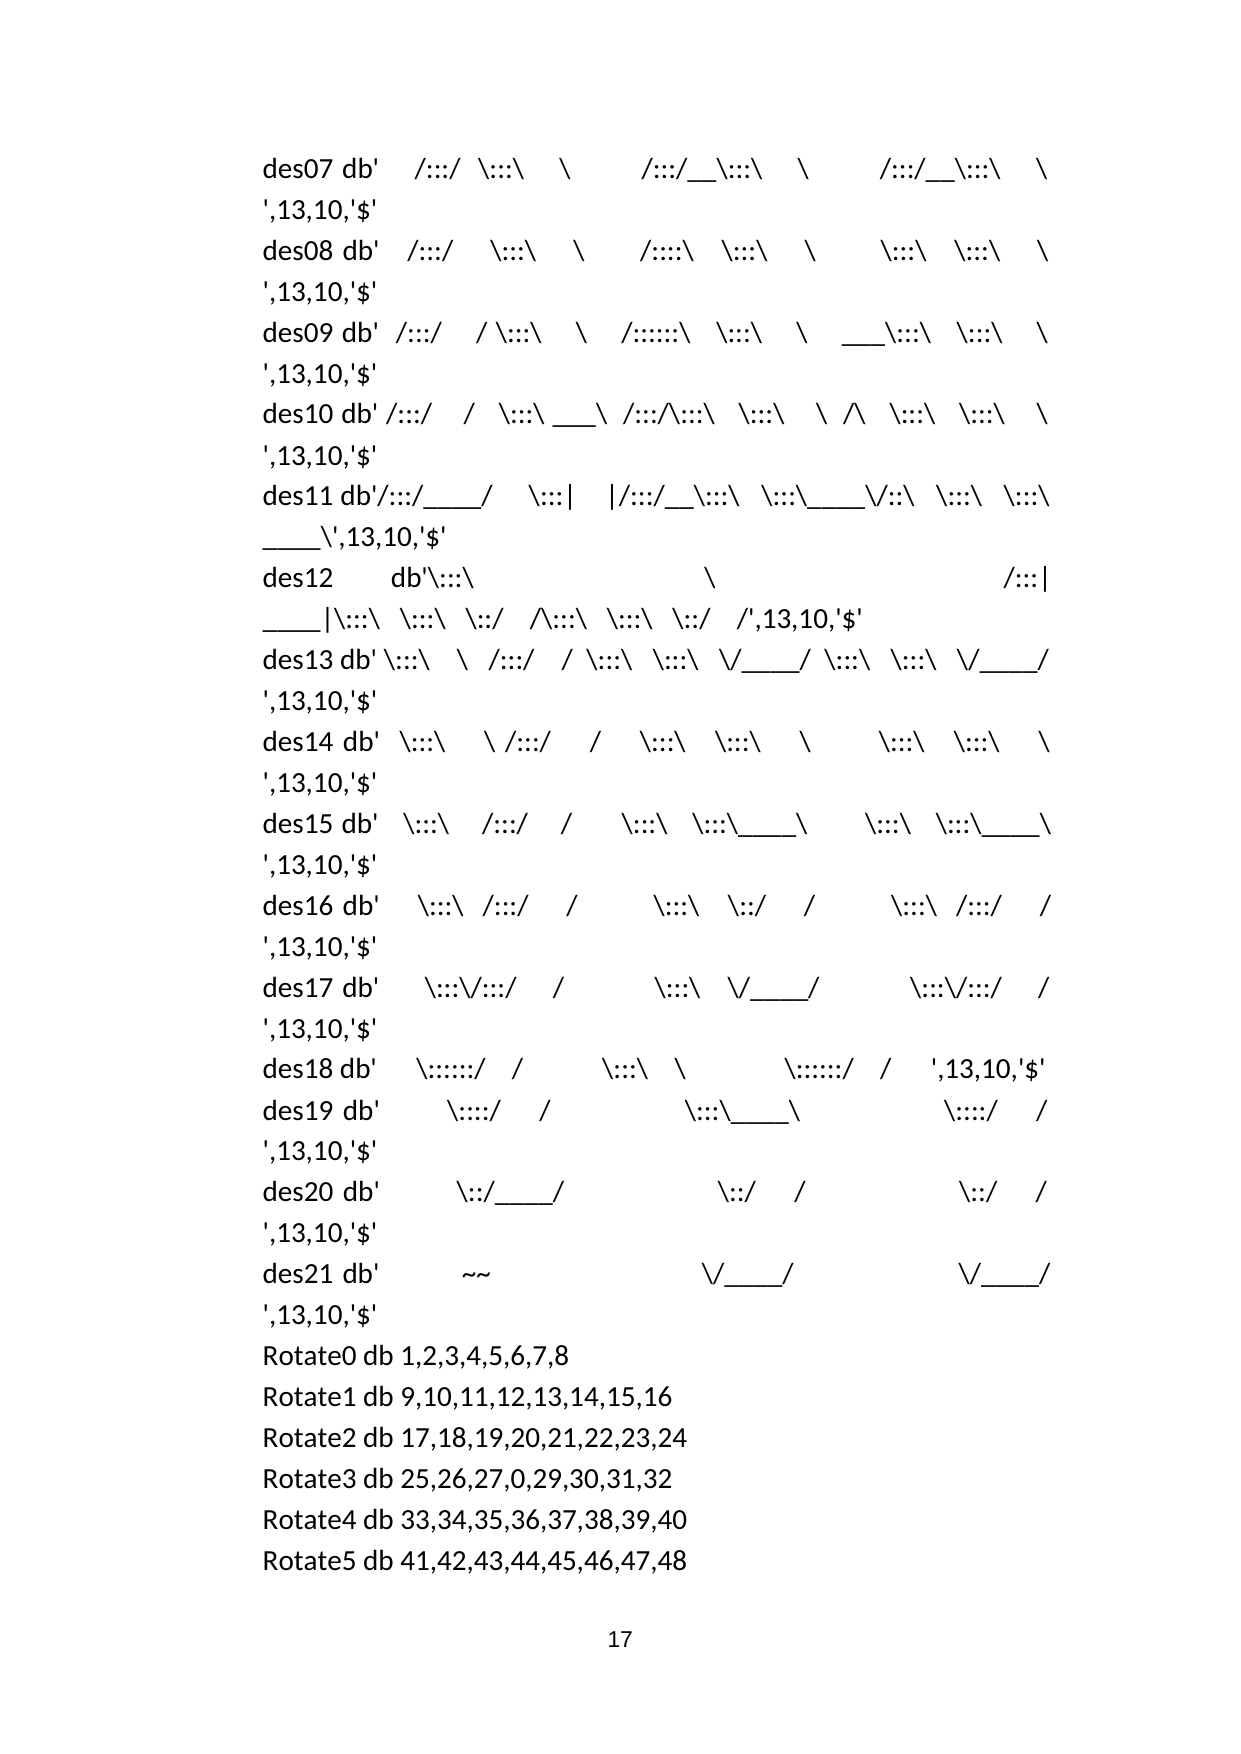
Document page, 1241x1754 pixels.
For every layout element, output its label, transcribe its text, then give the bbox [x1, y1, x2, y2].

list des12 db'\:::\ \ /:::|____|\:::\ \:::\ \::/ /\:::\ \:::\ \::/ /',13,10,'$' [262, 559, 1053, 636]
list Rotate5 db 41,42,43,44,45,46,47,48 [262, 1542, 1053, 1577]
list Rotate2 db 17,18,19,20,21,22,23,24 [262, 1419, 1053, 1455]
list des09 db' /:::/ / \:::\ \ /::::::\ \:::\ \ ___\:::\ \:::\ \ ',13,10,'$' [262, 314, 1053, 390]
list des07 db' /:::/ \:::\ \ /:::/__\:::\ \ /:::/__\:::\ \ ',13,10,'$' [262, 150, 1053, 227]
list des21 db' ~~ \/____/ \/____/ ',13,10,'$' [262, 1255, 1053, 1332]
list Rotate0 db 1,2,3,4,5,6,7,8 [262, 1337, 1053, 1373]
list des17 db' \:::\/:::/ / \:::\ \/____/ \:::\/:::/ / ',13,10,'$' [262, 969, 1053, 1045]
list des18 db' \::::::/ / \:::\ \ \::::::/ / ',13,10,'$' [262, 1051, 1053, 1086]
list Rotate1 db 9,10,11,12,13,14,15,16 [262, 1378, 1053, 1414]
list des15 db' \:::\ /:::/ / \:::\ \:::\____\ \:::\ \:::\____\ ',13,10,'$' [262, 805, 1053, 882]
list des08 db' /:::/ \:::\ \ /::::\ \:::\ \ \:::\ \:::\ \ ',13,10,'$' [262, 232, 1053, 308]
list des10 db' /:::/ / \:::\ ___\ /:::/\:::\ \:::\ \ /\ \:::\ \:::\ \ ',13,10,'$' [262, 396, 1053, 472]
list Rotate4 db 33,34,35,36,37,38,39,40 [262, 1501, 1053, 1537]
list des20 db' \::/____/ \::/ / \::/ / ',13,10,'$' [262, 1173, 1053, 1250]
list des14 db' \:::\ \ /:::/ / \:::\ \:::\ \ \:::\ \:::\ \ ',13,10,'$' [262, 723, 1053, 800]
list Rotate3 db 25,26,27,0,29,30,31,32 [262, 1460, 1053, 1496]
list des13 db' \:::\ \ /:::/ / \:::\ \:::\ \/____/ \:::\ \:::\ \/____/ ',13,10,'$' [262, 641, 1053, 718]
list des16 db' \:::\ /:::/ / \:::\ \::/ / \:::\ /:::/ / ',13,10,'$' [262, 887, 1053, 963]
list des19 db' \::::/ / \:::\____\ \::::/ / ',13,10,'$' [262, 1092, 1053, 1168]
list des11 db'/:::/____/ \:::| |/:::/__\:::\ \:::\____\/::\ \:::\ \:::\____\',13,10,'$' [262, 477, 1053, 554]
